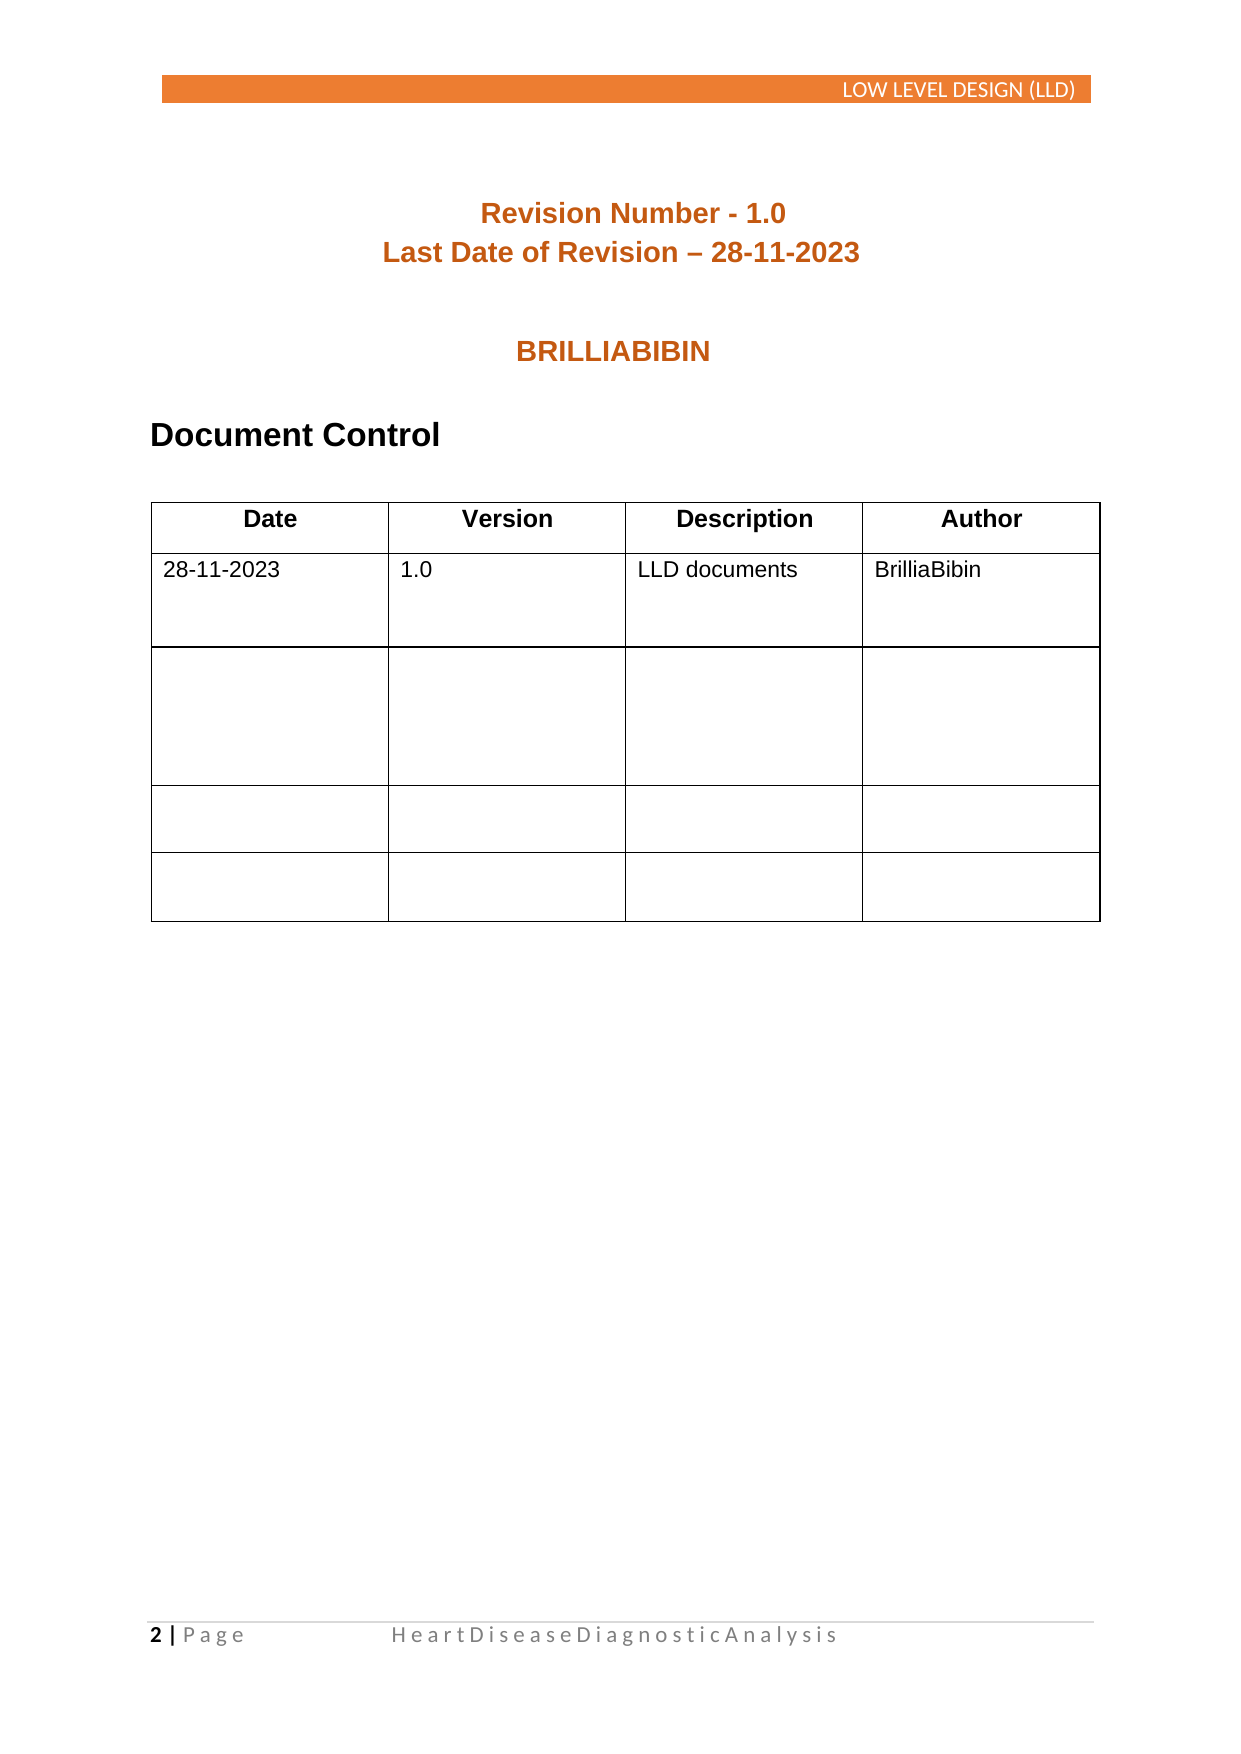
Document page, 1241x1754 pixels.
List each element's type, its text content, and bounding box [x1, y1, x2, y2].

table_cell [461, 853, 625, 921]
table_cell [152, 853, 388, 921]
text Last Date of Revision – 28-11-2023 [148, 235, 1091, 268]
table_cell [461, 554, 625, 646]
table_cell [863, 786, 1099, 852]
table_cell [626, 648, 862, 785]
table_cell [461, 786, 625, 852]
table_header Description [626, 503, 862, 553]
table_cell [389, 648, 461, 785]
table_cell 28-11-2023 [152, 554, 388, 646]
table_cell 1.0 [389, 554, 461, 646]
table_cell [152, 786, 388, 852]
table_header Version [461, 503, 625, 553]
table_header Date [152, 503, 388, 553]
table_cell [461, 648, 625, 785]
table_cell [389, 853, 461, 921]
table_header [389, 503, 461, 553]
subtitle Document Control [150, 416, 1091, 454]
text Revision Number - 1.0 [150, 196, 1087, 230]
table_cell BrilliaBibin [863, 554, 1099, 646]
table_cell [626, 853, 862, 921]
text BRILLIABIBIN [148, 333, 1091, 367]
table_cell [863, 853, 1099, 921]
table_cell [389, 786, 461, 852]
table_cell [863, 648, 1099, 785]
table_cell LLD documents [626, 554, 862, 646]
table_cell [626, 786, 862, 852]
table_header Author [863, 503, 1099, 553]
table_cell [152, 648, 388, 785]
